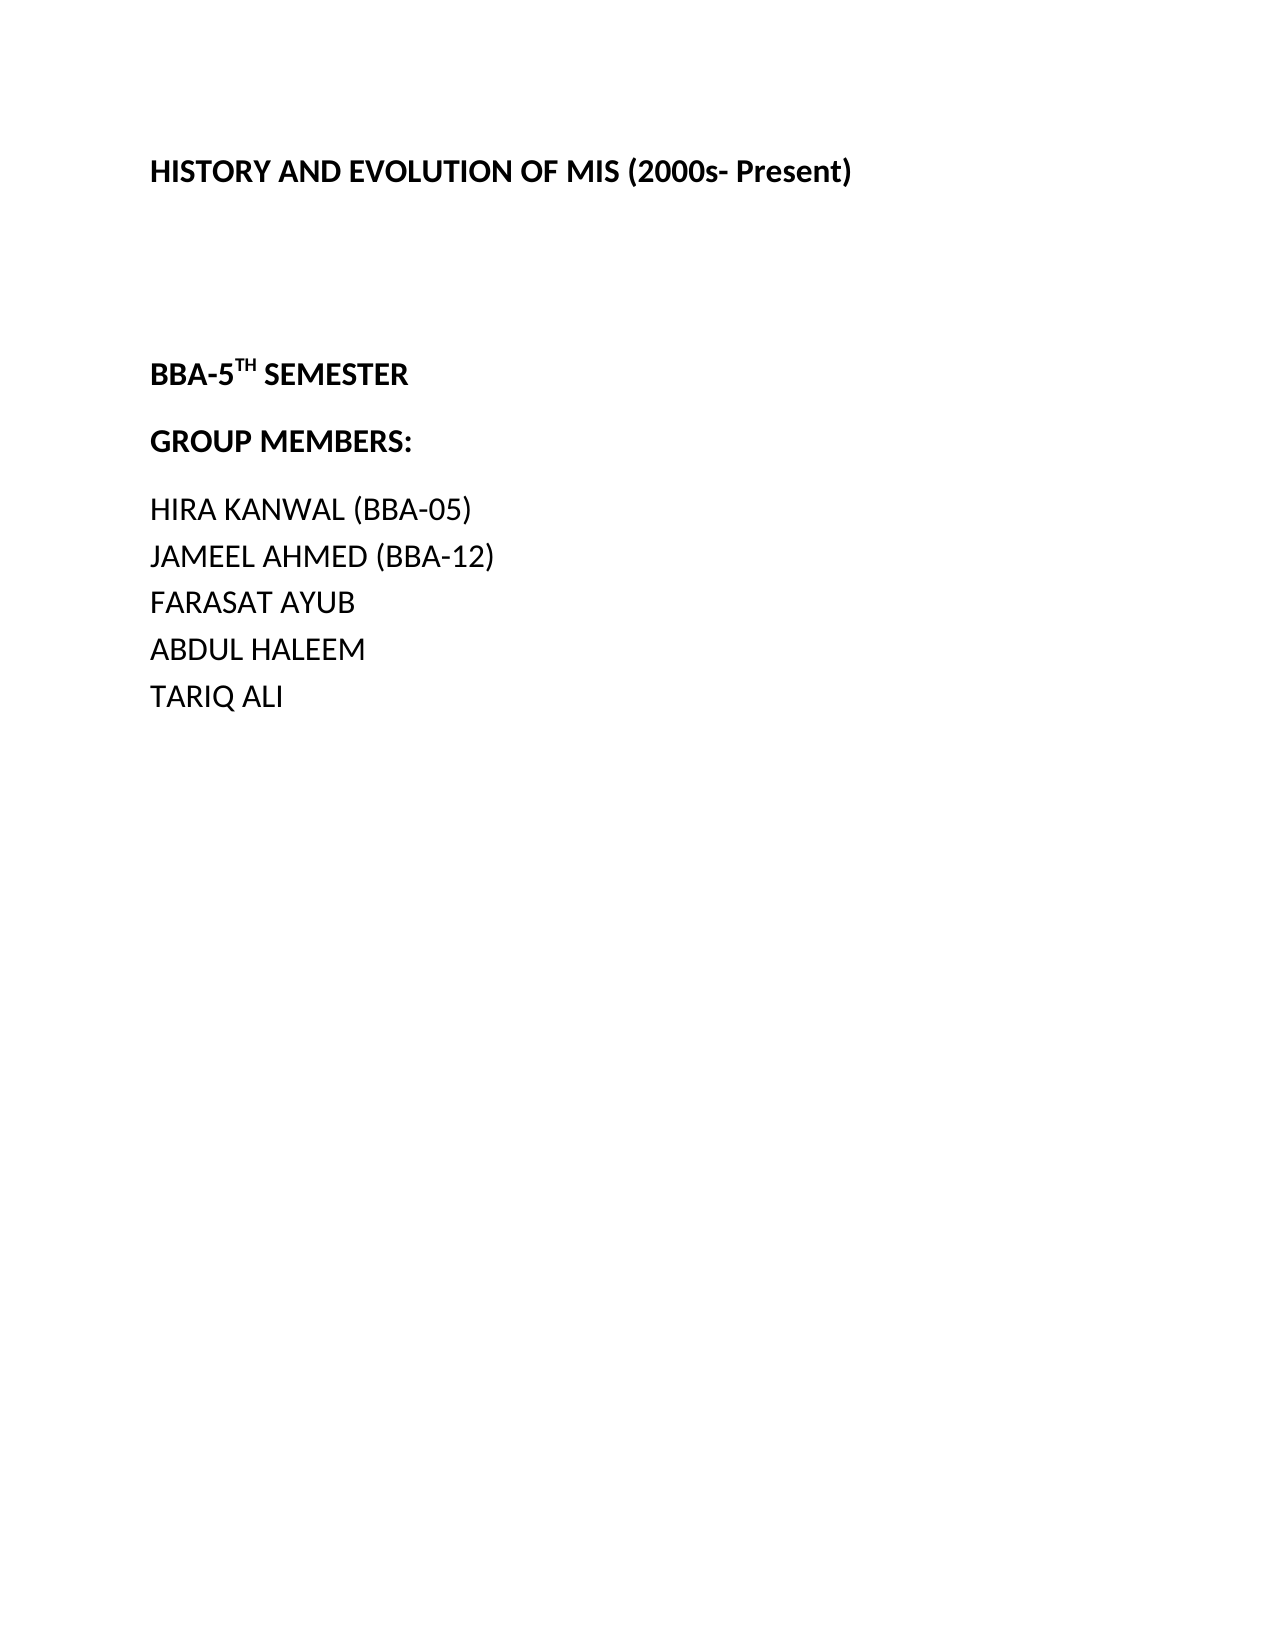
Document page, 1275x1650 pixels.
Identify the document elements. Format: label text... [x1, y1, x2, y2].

text FARASAT AYUB [150, 582, 1125, 622]
text HISTORY AND EVOLUTION OF MIS (2000s- Present) [150, 150, 1125, 191]
text TARIQ ALI [150, 675, 1125, 716]
text BBA-5TH SEMESTER [150, 353, 1125, 393]
text JAMEEL AHMED (BBA-12) [150, 535, 1125, 576]
text ABDUL HALEEM [150, 628, 1125, 669]
text GROUP MEMBERS: [150, 420, 1125, 461]
text HIRA KANWAL (BBA-05) [150, 488, 1125, 529]
